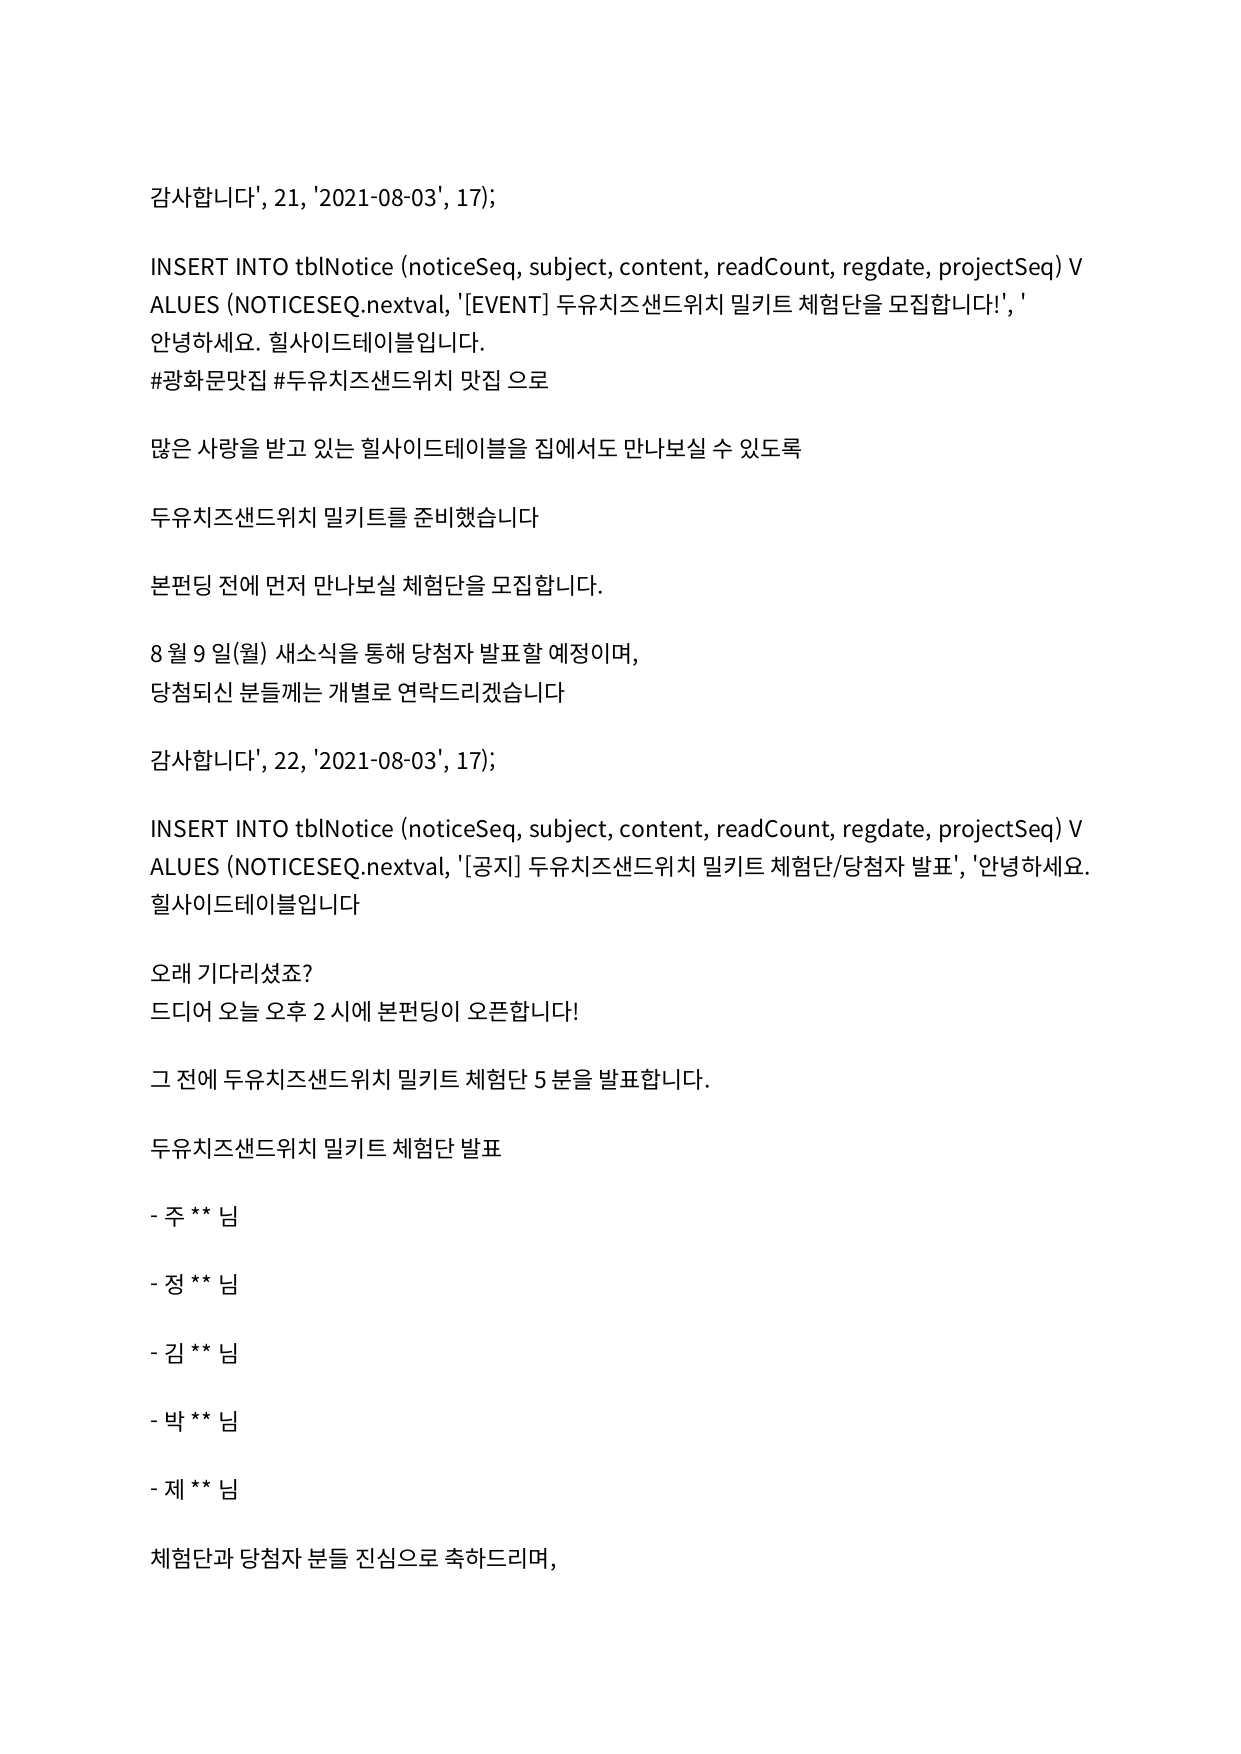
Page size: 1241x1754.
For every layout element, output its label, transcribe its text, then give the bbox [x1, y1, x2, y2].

text 힐사이드테이블입니다 [150, 887, 1090, 921]
text #광화문맛집 #두유치즈샌드위치 맛집 으로 [150, 363, 1090, 396]
text 드디어 오늘 오후 2시에 본펀딩이 오픈합니다! [150, 994, 1090, 1027]
text 두유치즈샌드위치 밀키트를 준비했습니다 [150, 499, 1090, 533]
text 두유치즈샌드위치 밀키트 체험단 발표 [150, 1130, 1090, 1164]
text 당첨되신 분들께는 개별로 연락드리겠습니다 [150, 674, 1090, 708]
text 오래 기다리셨죠? [150, 956, 1090, 989]
text 많은 사랑을 받고 있는 힐사이드테이블을 집에서도 만나보실 수 있도록 [150, 431, 1090, 464]
text 그 전에 두유치즈샌드위치 밀키트 체험단 5분을 발표합니다. [150, 1062, 1090, 1095]
text - 정 ** 님 [150, 1267, 1090, 1300]
text - 제 ** 님 [150, 1472, 1090, 1505]
text INSERT INTO tblNotice (noticeSeq, subject, content, readCount, regdate, projectSeq) VALUES (NOTICESEQ.nextval, '[EVENT] 두유치즈샌드위치 밀키트 체험단을 모집합니다!', '안녕하세요. 힐사이드테이블입니다. [150, 248, 1090, 358]
text 체험단과 당첨자 분들 진심으로 축하드리며, [150, 1540, 1090, 1574]
text INSERT INTO tblNotice (noticeSeq, subject, content, readCount, regdate, projectSeq) VALUES (NOTICESEQ.nextval, '[공지] 두유치즈샌드위치 밀키트 체험단/당첨자 발표', '안녕하세요. [150, 811, 1090, 882]
text 본펀딩 전에 먼저 만나보실 체험단을 모집합니다. [150, 568, 1090, 601]
text 감사합니다', 22, '2021-08-03', 17); [150, 743, 1090, 776]
text - 김 ** 님 [150, 1335, 1090, 1369]
text 감사합니다', 21, '2021-08-03', 17); [150, 180, 1090, 213]
text - 박 ** 님 [150, 1404, 1090, 1437]
text - 주 ** 님 [150, 1199, 1090, 1232]
text 8월 9일(월) 새소식을 통해 당첨자 발표할 예정이며, [150, 636, 1090, 669]
